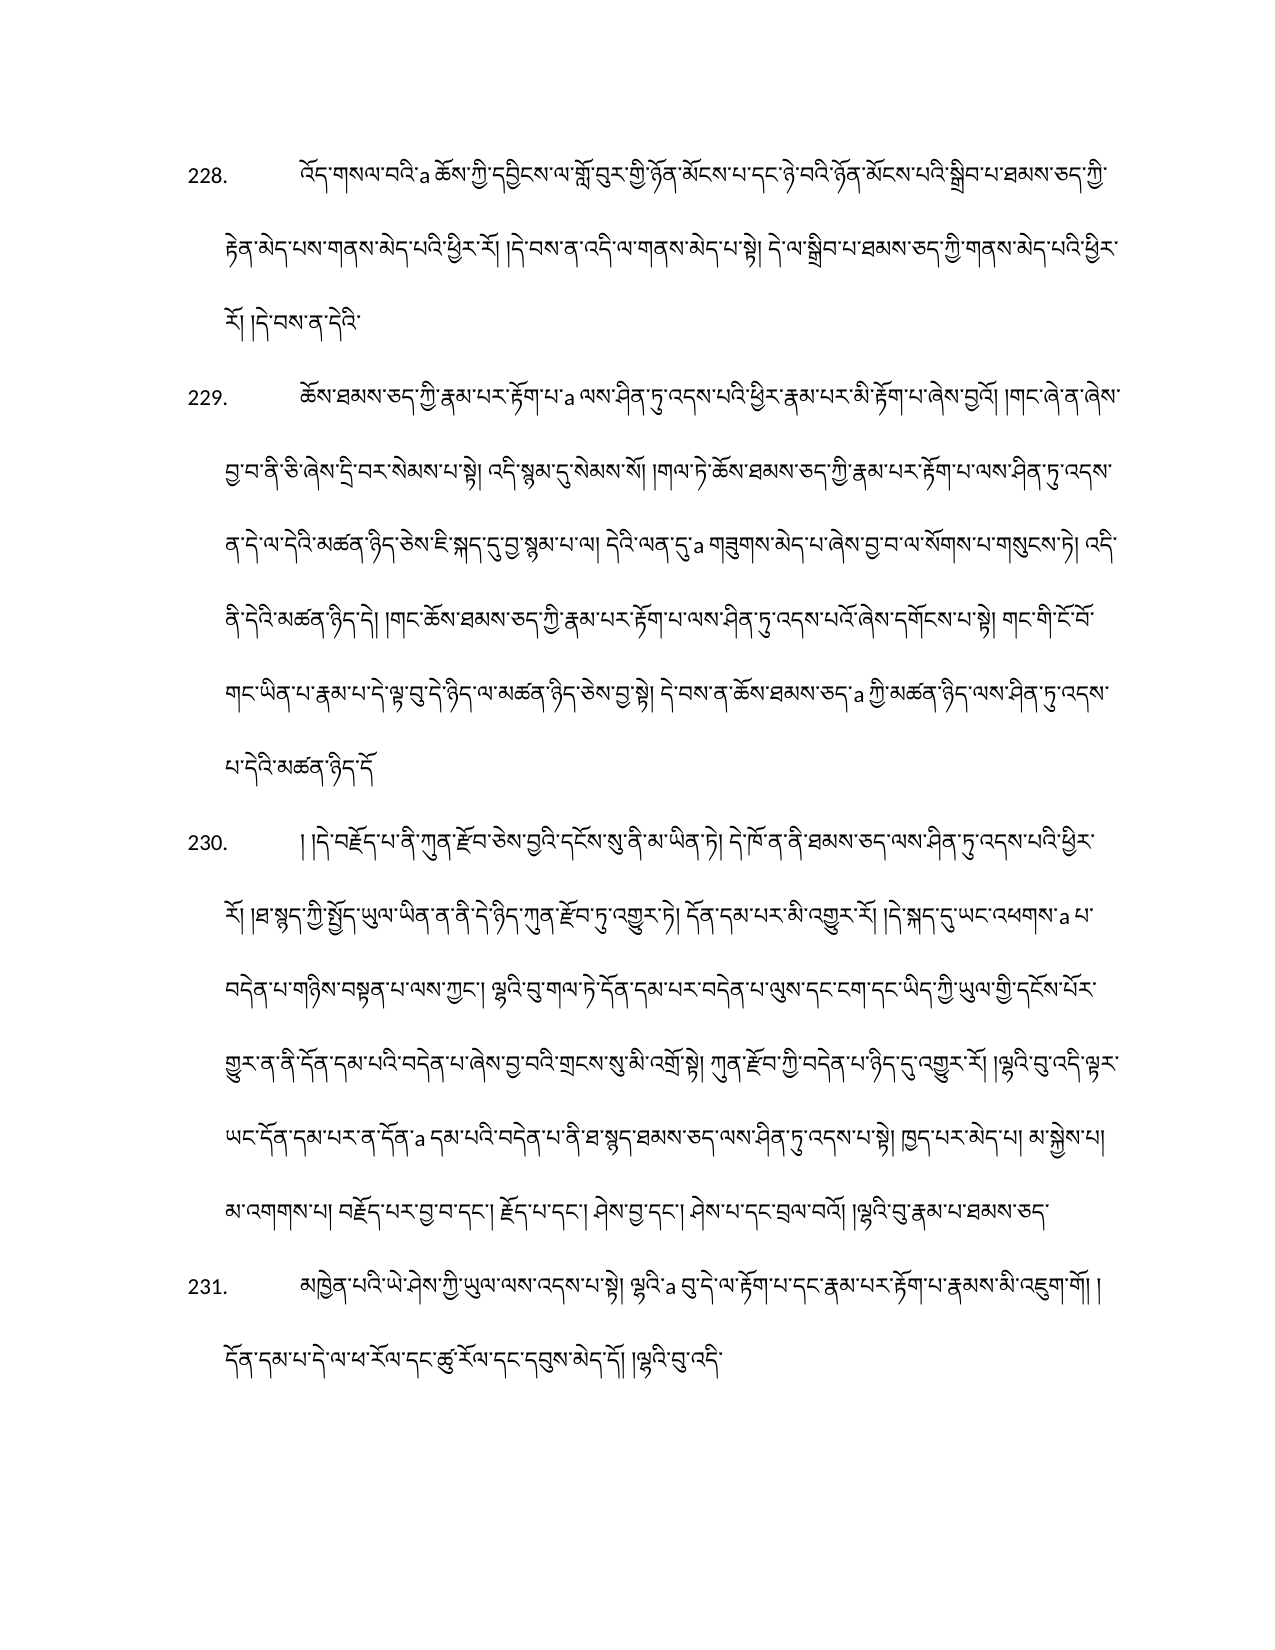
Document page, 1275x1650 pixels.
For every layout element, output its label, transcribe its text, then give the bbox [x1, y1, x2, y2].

list འོད་གསལ་བའི་aཆོས་ཀྱི་དབྱིངས་ལ་གློ་བུར་གྱི་ཉོན་མོངས་པ་དང་ཉེ་བའི་ཉོན་མོངས་པའི་སྒྲིབ་པ་ཐམས་ཅད་ཀྱི་རྟེན་མེད་པས་གནས་མེད་པའི་ཕྱིར་རོ། །དེ་བས་ན་འདི་ལ་གནས་མེད་པ་སྟེ། དེ་ལ་སྒྲིབ་པ་ཐམས་ཅད་ཀྱི་གནས་མེད་པའི་ཕྱིར་རོ། །དེ་བས་ན་དེའི་ [187, 150, 1125, 363]
list མཁྱེན་པའི་ཡེ་ཤེས་ཀྱི་ཡུལ་ལས་འདས་པ་སྟེ། ལྷའི་aབུ་དེ་ལ་རྟོག་པ་དང་རྣམ་པར་རྟོག་པ་རྣམས་མི་འཇུག་གོ། །དོན་དམ་པ་དེ་ལ་ཕ་རོལ་དང་ཚུ་རོལ་དང་དབུས་མེད་དོ། །ལྷའི་བུ་འདི་ [187, 1261, 1125, 1399]
list ། །དེ་བརྗོད་པ་ནི་ཀུན་རྫོབ་ཅེས་བྱའི་དངོས་སུ་ནི་མ་ཡིན་ཏེ། དེ་ཁོ་ན་ནི་ཐམས་ཅད་ལས་ཤིན་ཏུ་འདས་པའི་ཕྱིར་རོ། །ཐ་སྙད་ཀྱི་སྤྱོད་ཡུལ་ཡིན་ན་ནི་དེ་ཉིད་ཀུན་རྫོབ་ཏུ་འགྱུར་ཏེ། དོན་དམ་པར་མི་འགྱུར་རོ། །དེ་སྐད་དུ་ཡང་འཕགས་aཔ་བདེན་པ་གཉིས་བསྟན་པ་ལས་ཀྱང༌། ལྷའི་བུ་གལ་ཏེ་དོན་དམ་པར་བདེན་པ་ལུས་དང་ངག་དང་ཡིད་ཀྱི་ཡུལ་གྱི་དངོས་པོར་གྱུར་ན་ནི་དོན་དམ་པའི་བདེན་པ་ཞེས་བྱ་བའི་གྲངས་སུ་མི་འགྲོ་སྟེ། ཀུན་རྫོབ་ཀྱི་བདེན་པ་ཉིད་དུ་འགྱུར་རོ། །ལྷའི་བུ་འདི་ལྟར་ཡང་དོན་དམ་པར་ན་དོན་aདམ་པའི་བདེན་པ་ནི་ཐ་སྙད་ཐམས་ཅད་ལས་ཤིན་ཏུ་འདས་པ་སྟེ། ཁྱད་པར་མེད་པ། མ་སྐྱེས་པ། མ་འགགས་པ། བརྗོད་པར་བྱ་བ་དང༌། རྗོད་པ་དང༌། ཤེས་བྱ་དང༌། ཤེས་པ་དང་བྲལ་བའོ། །ལྷའི་བུ་རྣམ་པ་ཐམས་ཅད་ [187, 817, 1125, 1251]
list ཆོས་ཐམས་ཅད་ཀྱི་རྣམ་པར་རྟོག་པ་aལས་ཤིན་ཏུ་འདས་པའི་ཕྱིར་རྣམ་པར་མི་རྟོག་པ་ཞེས་བྱའོ། །གང་ཞེ་ན་ཞེས་བྱ་བ་ནི་ཅི་ཞེས་དྲི་བར་སེམས་པ་སྟེ། འདི་སྙམ་དུ་སེམས་སོ། །གལ་ཏེ་ཆོས་ཐམས་ཅད་ཀྱི་རྣམ་པར་རྟོག་པ་ལས་ཤིན་ཏུ་འདས་ན་དེ་ལ་དེའི་མཚན་ཉིད་ཅེས་ཇི་སྐད་དུ་བྱ་སྙམ་པ་ལ། དེའི་ལན་དུ་aགཟུགས་མེད་པ་ཞེས་བྱ་བ་ལ་སོགས་པ་གསུངས་ཏེ། འདི་ནི་དེའི་མཚན་ཉིད་དེ། །གང་ཆོས་ཐམས་ཅད་ཀྱི་རྣམ་པར་རྟོག་པ་ལས་ཤིན་ཏུ་འདས་པའོ་ཞེས་དགོངས་པ་སྟེ། གང་གི་ངོ་བོ་གང་ཡིན་པ་རྣམ་པ་དེ་ལྟ་བུ་དེ་ཉིད་ལ་མཚན་ཉིད་ཅེས་བྱ་སྟེ། དེ་བས་ན་ཆོས་ཐམས་ཅད་aཀྱི་མཚན་ཉིད་ལས་ཤིན་ཏུ་འདས་པ་དེའི་མཚན་ཉིད་དོ [187, 372, 1125, 807]
